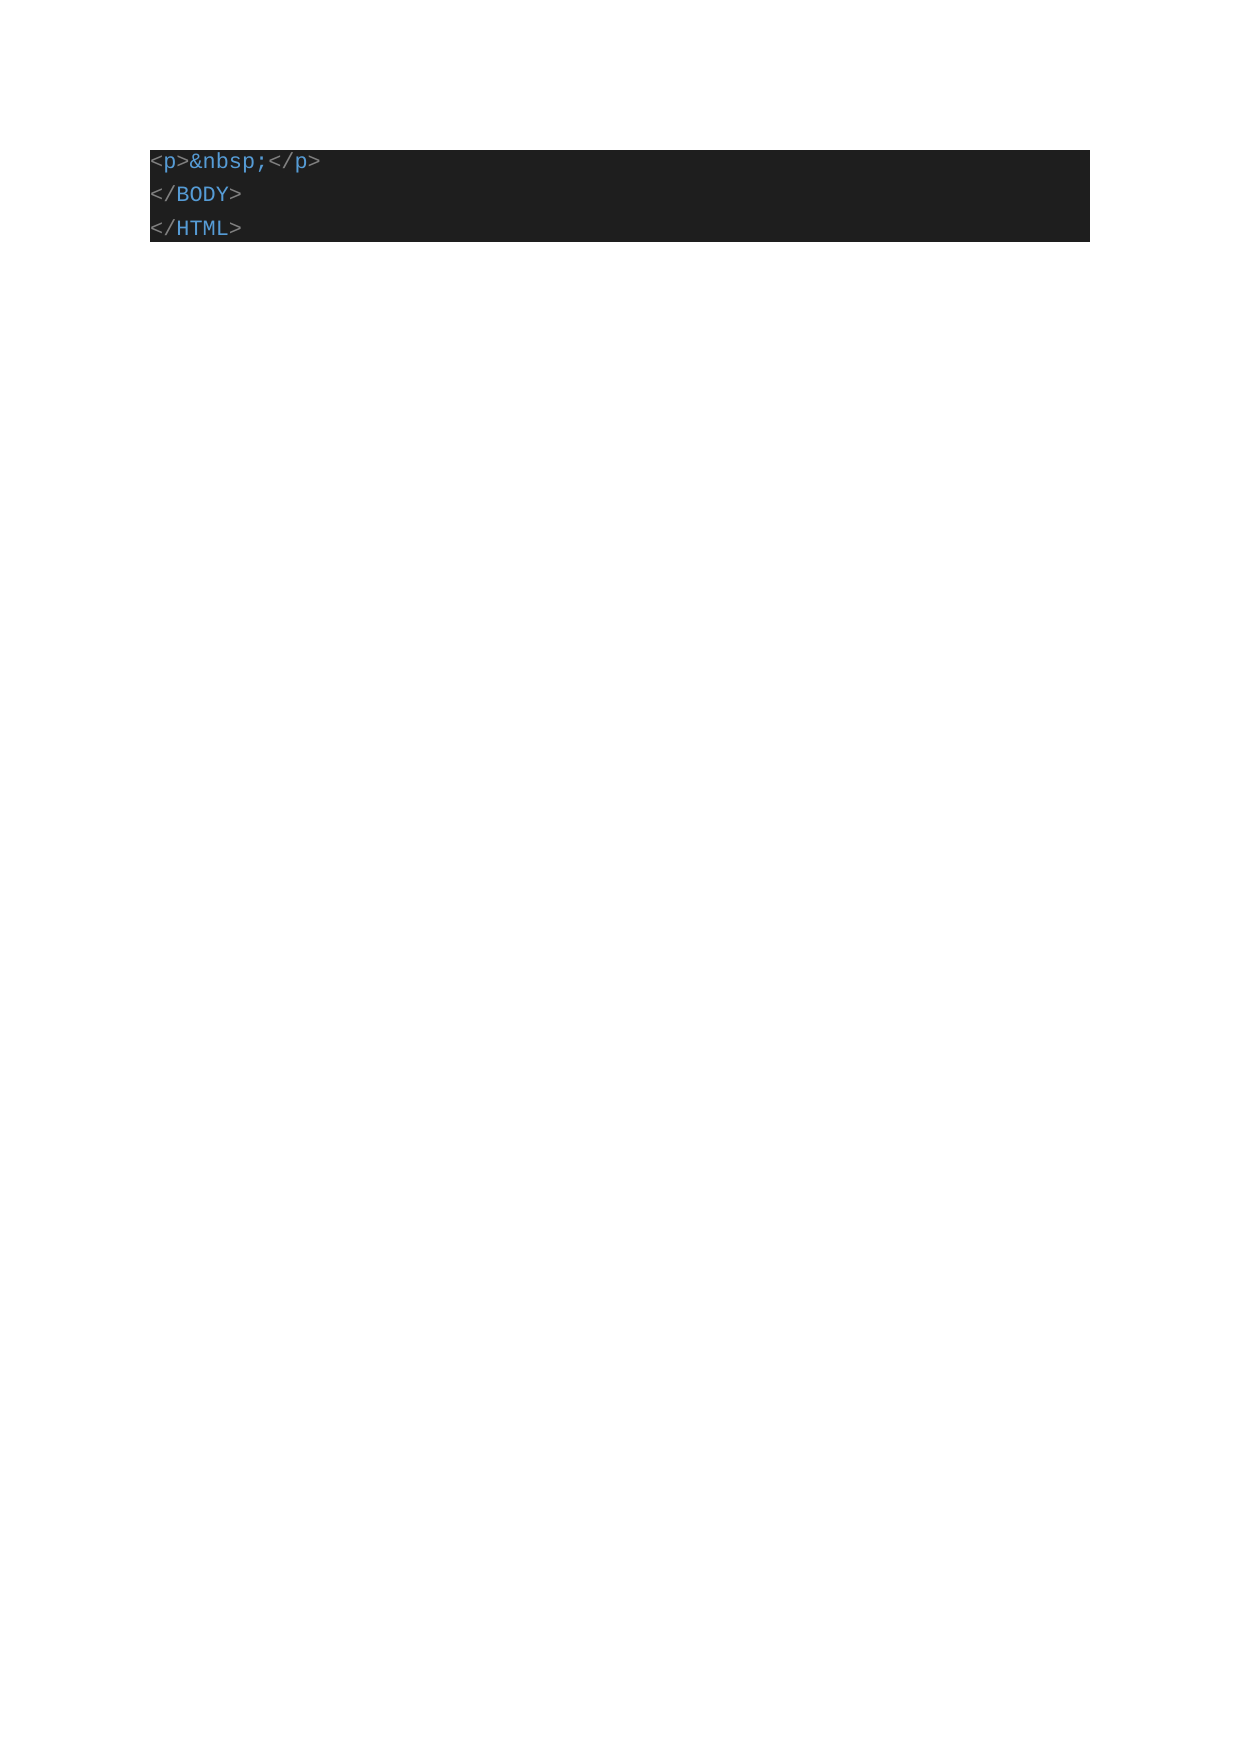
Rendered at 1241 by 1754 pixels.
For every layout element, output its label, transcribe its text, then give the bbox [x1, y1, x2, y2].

text <p>&nbsp;</p> [150, 150, 1090, 175]
text </BODY> [150, 183, 1090, 208]
text </HTML> [150, 217, 1090, 242]
